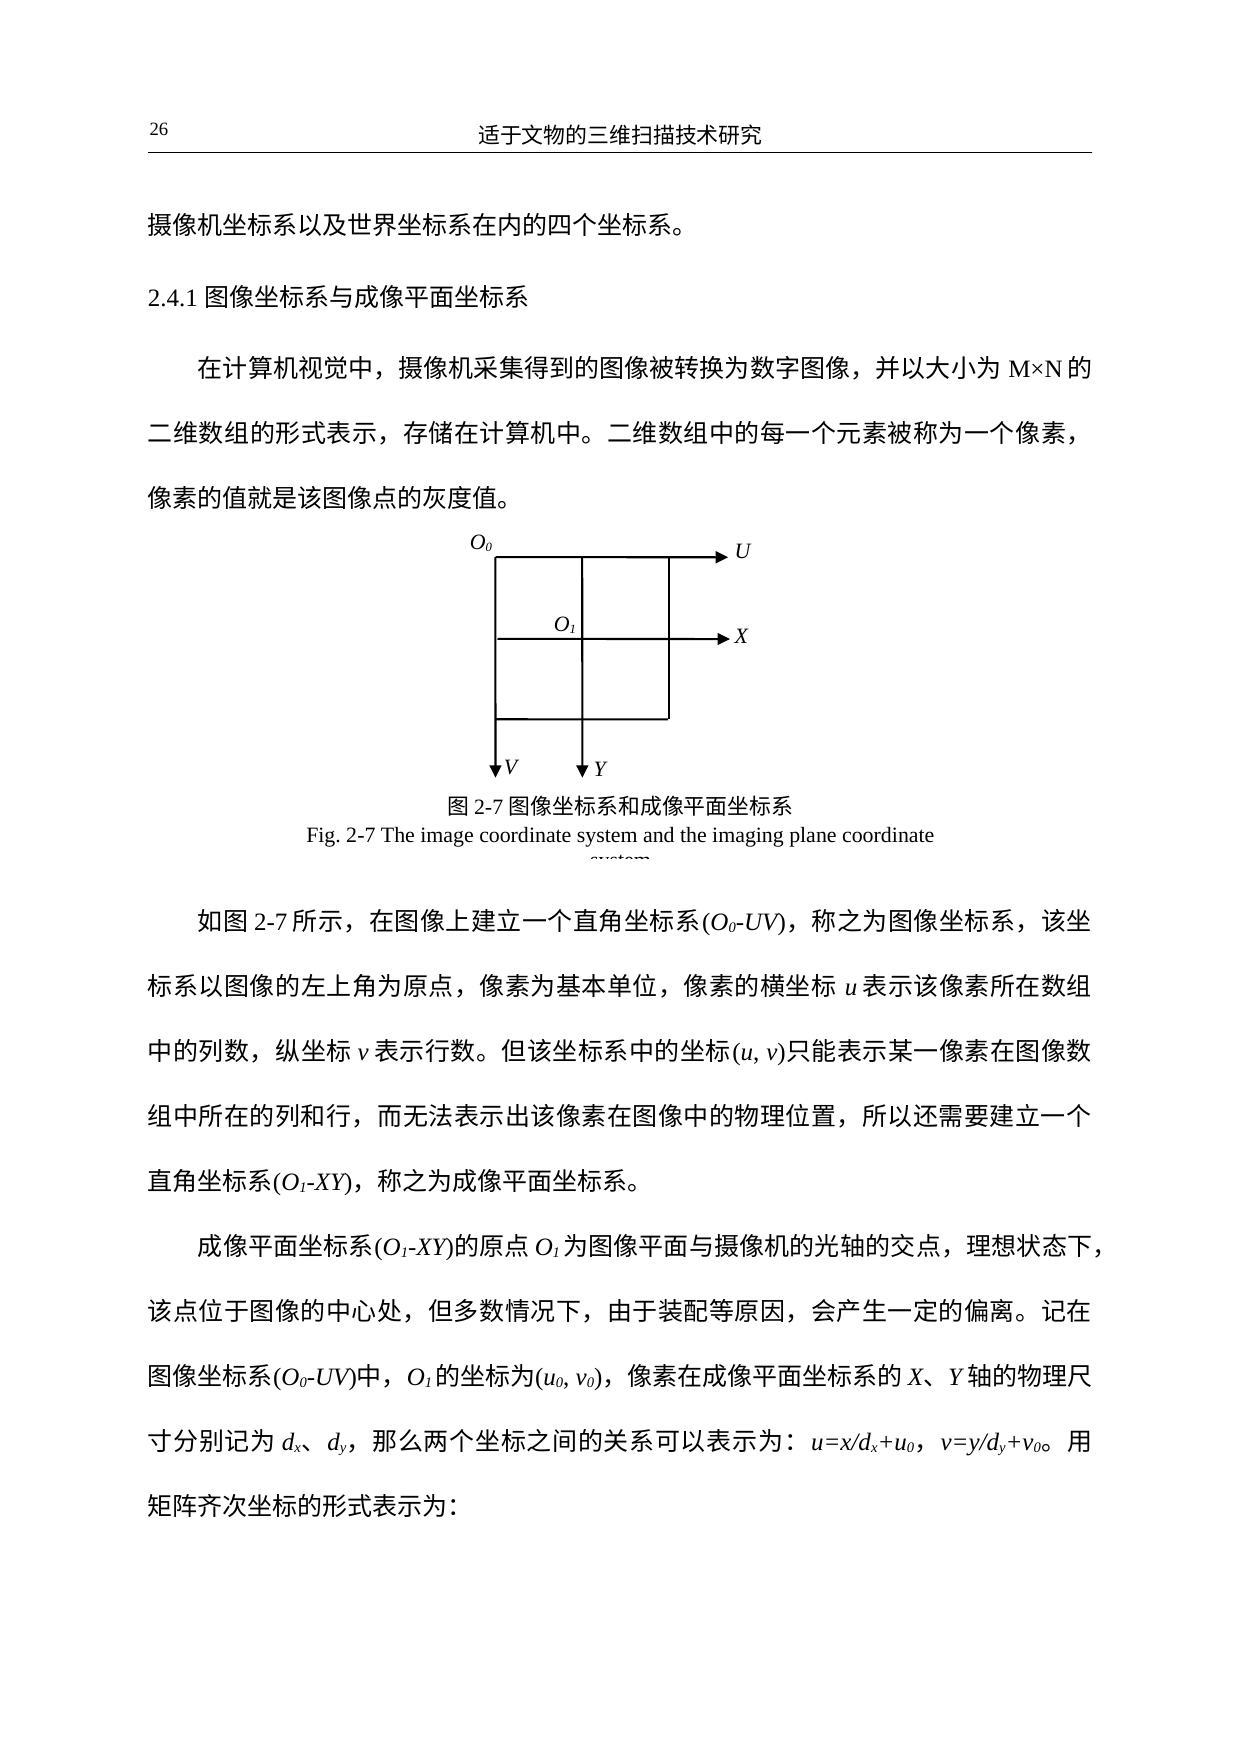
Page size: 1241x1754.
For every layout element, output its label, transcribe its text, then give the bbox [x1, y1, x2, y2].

subtitle 2.4.1 图像坐标系与成像平面坐标系 [148, 263, 1092, 328]
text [148, 191, 1092, 256]
text 在计算机视觉中，摄像机采集得到的图像被转换为数字图像，并以大小为M×N的二维数组的形式表示，存储在计算机中。二维数组中的每一个元素被称为一个像素，像素的值就是该图像点的灰度值。 [148, 334, 1092, 529]
text 如图2-7所示，在图像上建立一个直角坐标系(O0-UV)，称之为图像坐标系，该坐标系以图像的左上角为原点，像素为基本单位，像素的横坐标u表示该像素所在数组中的列数，纵坐标v表示行数。但该坐标系中的坐标(u, v)只能表示某一像素在图像数组中所在的列和行，而无法表示出该像素在图像中的物理位置，所以还需要建立一个直角坐标系(O1-XY)，称之为成像平面坐标系。 [148, 887, 1092, 1212]
text 成像平面坐标系(O1-XY)的原点O1为图像平面与摄像机的光轴的交点，理想状态下，该点位于图像的中心处，但多数情况下，由于装配等原因，会产生一定的偏离。记在图像坐标系(O0-UV)中，O1的坐标为(u0, v0)，像素在成像平面坐标系的X、Y轴的物理尺寸分别记为dx、dy，那么两个坐标之间的关系可以表示为：u=x/dx+u0，v=y/dy+v0。用矩阵齐次坐标的形式表示为： [148, 1212, 1092, 1537]
